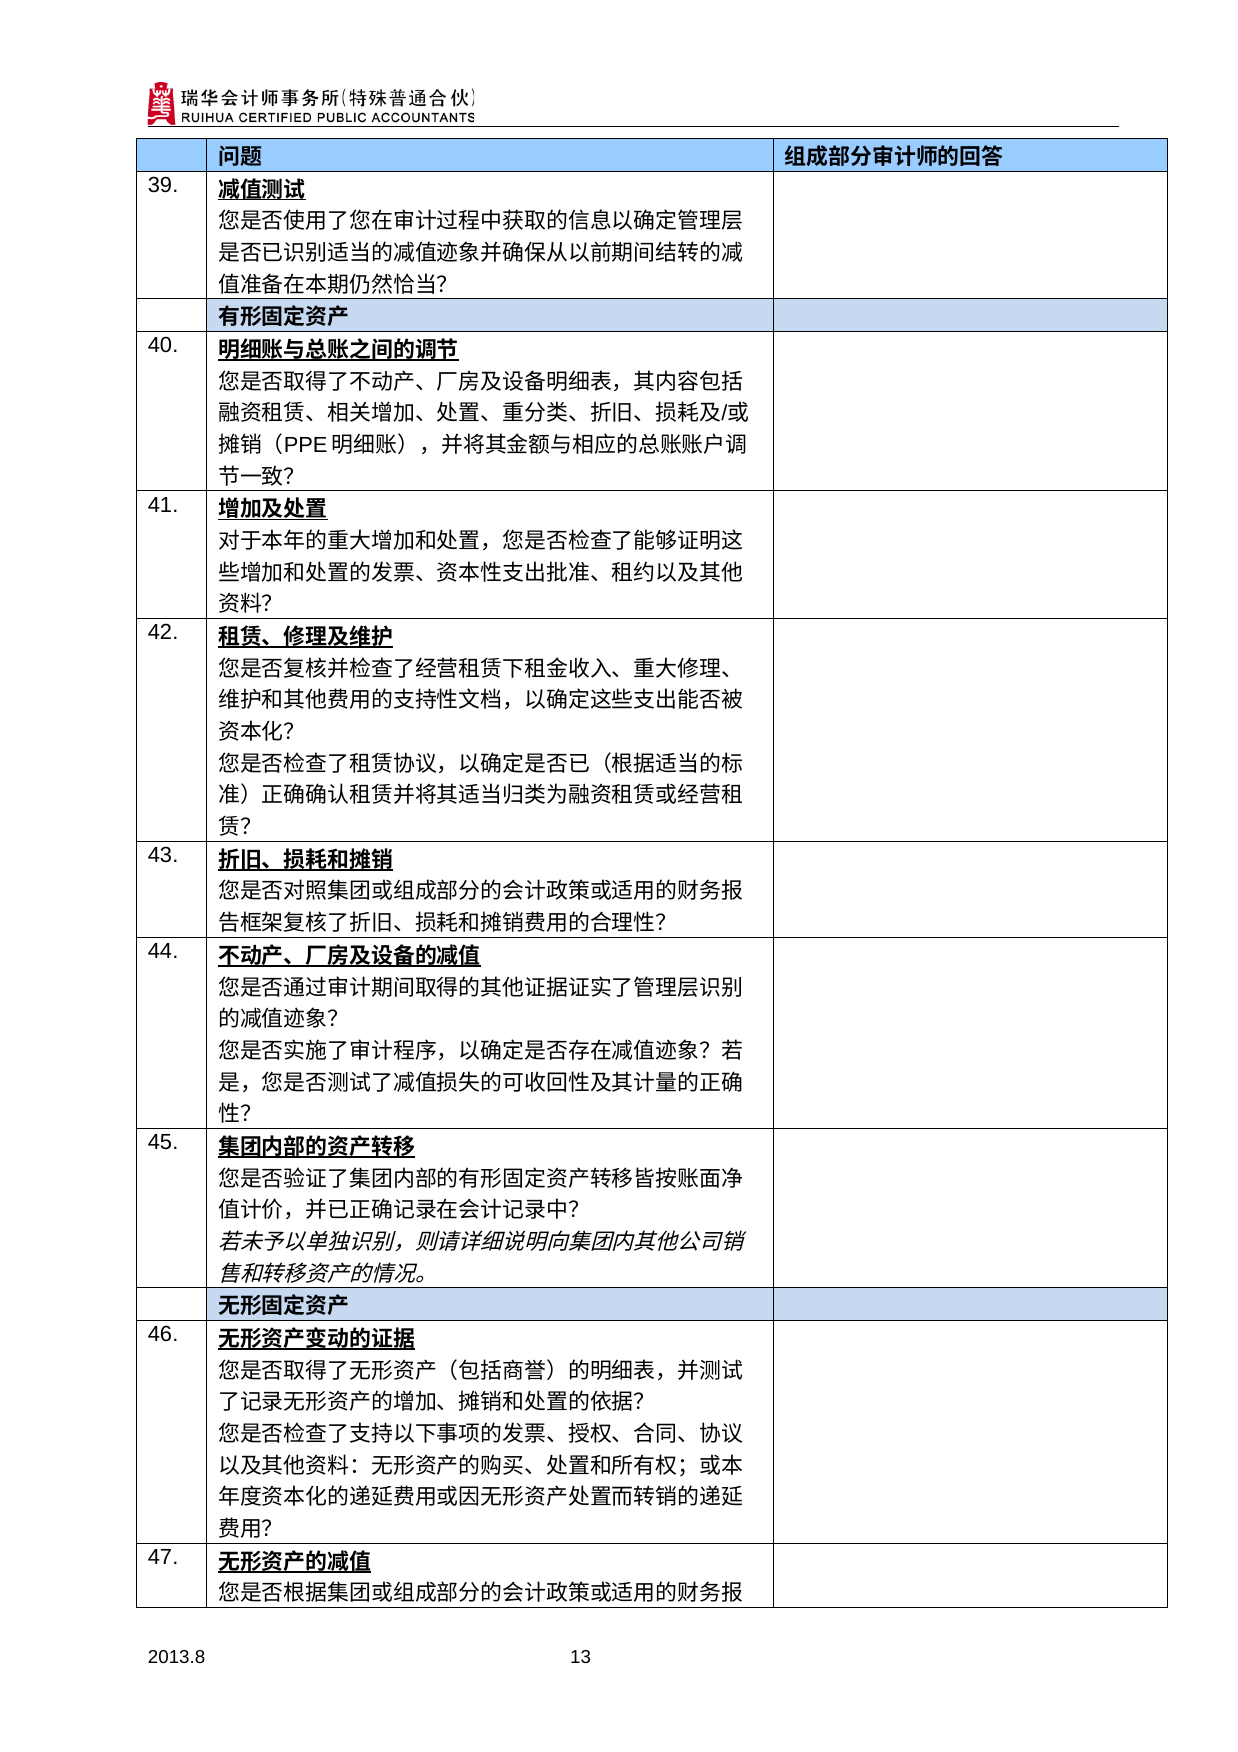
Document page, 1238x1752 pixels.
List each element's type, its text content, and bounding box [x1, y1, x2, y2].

table_cell [774, 1129, 1167, 1287]
table_cell [137, 938, 206, 1128]
picture [147, 82, 475, 125]
table_cell [137, 491, 206, 618]
table_cell 减值测试 您是否使用了您在审计过程中获取的信息以确定管理层是否已识别适当的减值迹象并确保从以前期间结转的减值准备在本期仍然恰当？ [207, 172, 773, 298]
table_header 问题 [207, 139, 773, 171]
table_cell [774, 491, 1167, 618]
table_cell 无形固定资产 [207, 1288, 773, 1320]
table_cell [774, 619, 1167, 841]
table_cell [774, 1321, 1167, 1543]
table_cell 有形固定资产 [207, 299, 773, 331]
table_cell [137, 1129, 206, 1287]
table_cell [774, 938, 1167, 1128]
table_cell 折旧、损耗和摊销 您是否对照集团或组成部分的会计政策或适用的财务报告框架复核了折旧、损耗和摊销费用的合理性？ [207, 842, 773, 937]
table_cell [137, 1544, 206, 1607]
table_cell [137, 1321, 206, 1543]
table_cell [137, 299, 206, 331]
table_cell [207, 1544, 773, 1607]
table_cell [137, 842, 206, 937]
table_cell [137, 332, 206, 490]
table_cell [774, 299, 1167, 331]
table_cell [774, 332, 1167, 490]
table_header 组成部分审计师的回答 [774, 139, 1167, 171]
table_cell [774, 1288, 1167, 1320]
table_cell 无形资产变动的证据 您是否取得了无形资产（包括商誉）的明细表，并测试了记录无形资产的增加、摊销和处置的依据？ 您是否检查了支持以下事项的发票、授权、合同、协议以及其他资料：无形资产的购买、处置和所有权；或本年度资本化的递延费用或因无形资产处置而转销的递延费用？ [207, 1321, 773, 1543]
table_cell 集团内部的资产转移 您是否验证了集团内部的有形固定资产转移皆按账面净值计价，并已正确记录在会计记录中？ 若未予以单独识别，则请详细说明向集团内其他公司销售和转移资产的情况。 [207, 1129, 773, 1287]
table_cell [137, 1288, 206, 1320]
table_cell 增加及处置 对于本年的重大增加和处置，您是否检查了能够证明这些增加和处置的发票、资本性支出批准、租约以及其他资料？ [207, 491, 773, 618]
table_cell [137, 619, 206, 841]
table_cell 明细账与总账之间的调节 您是否取得了不动产、厂房及设备明细表，其内容包括融资租赁、相关增加、处置、重分类、折旧、损耗及/或摊销（PPE明细账），并将其金额与相应的总账账户调节一致？ [207, 332, 773, 490]
table_cell [137, 172, 206, 298]
table_header [137, 139, 206, 171]
table_cell [774, 1544, 1167, 1607]
table_cell [774, 842, 1167, 937]
table_cell 租赁、修理及维护 您是否复核并检查了经营租赁下租金收入、重大修理、维护和其他费用的支持性文档，以确定这些支出能否被资本化？ 您是否检查了租赁协议，以确定是否已（根据适当的标准）正确确认租赁并将其适当归类为融资租赁或经营租赁？ [207, 619, 773, 841]
table_cell [774, 172, 1167, 298]
table_cell 不动产、厂房及设备的减值 您是否通过审计期间取得的其他证据证实了管理层识别的减值迹象？ 您是否实施了审计程序，以确定是否存在减值迹象？若是，您是否测试了减值损失的可收回性及其计量的正确性？ [207, 938, 773, 1128]
